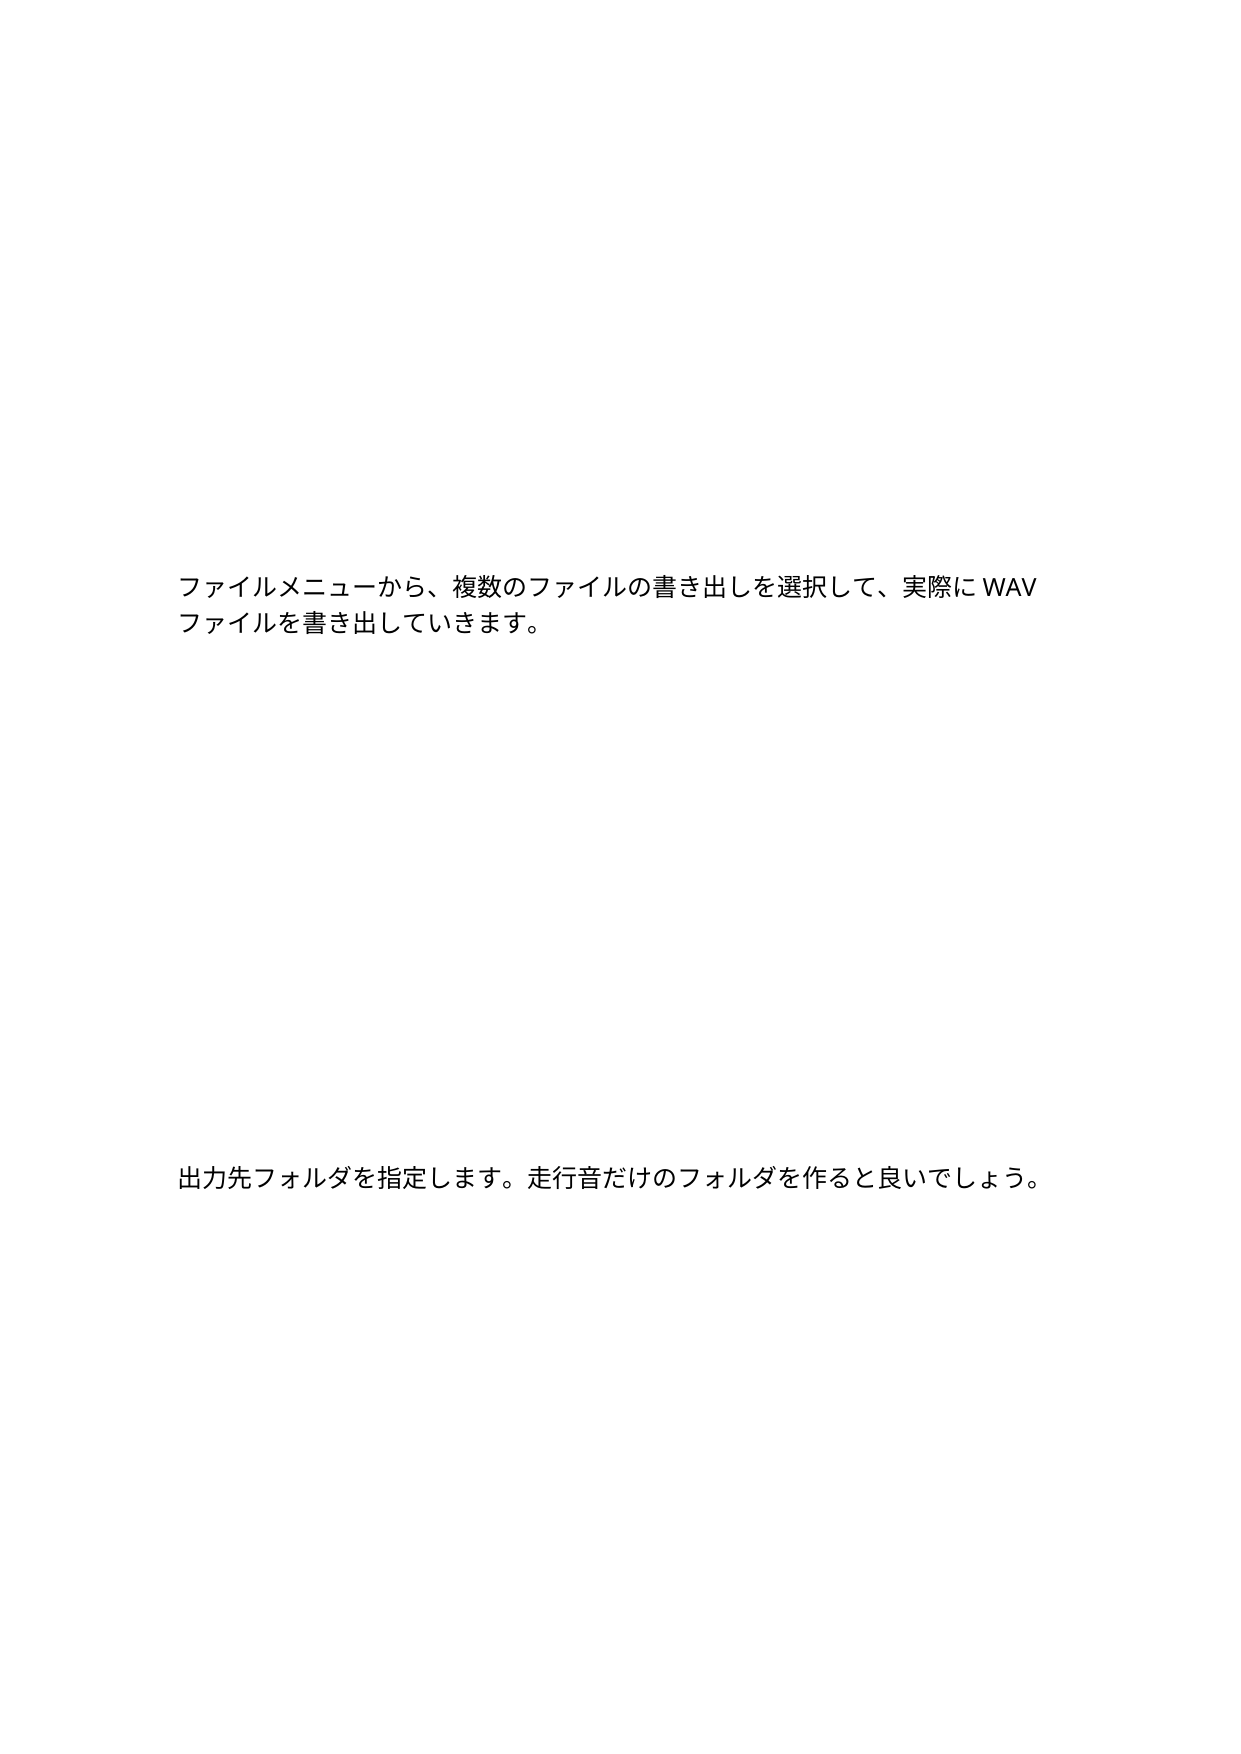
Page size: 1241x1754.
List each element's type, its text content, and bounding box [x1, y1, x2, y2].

text 出力先フォルダを指定します。走行音だけのフォルダを作ると良いでしょう。 [177, 1158, 1063, 1195]
text ファイルメニューから、複数のファイルの書き出しを選択して、実際にWAVファイルを書き出していきます。 [177, 567, 1063, 640]
